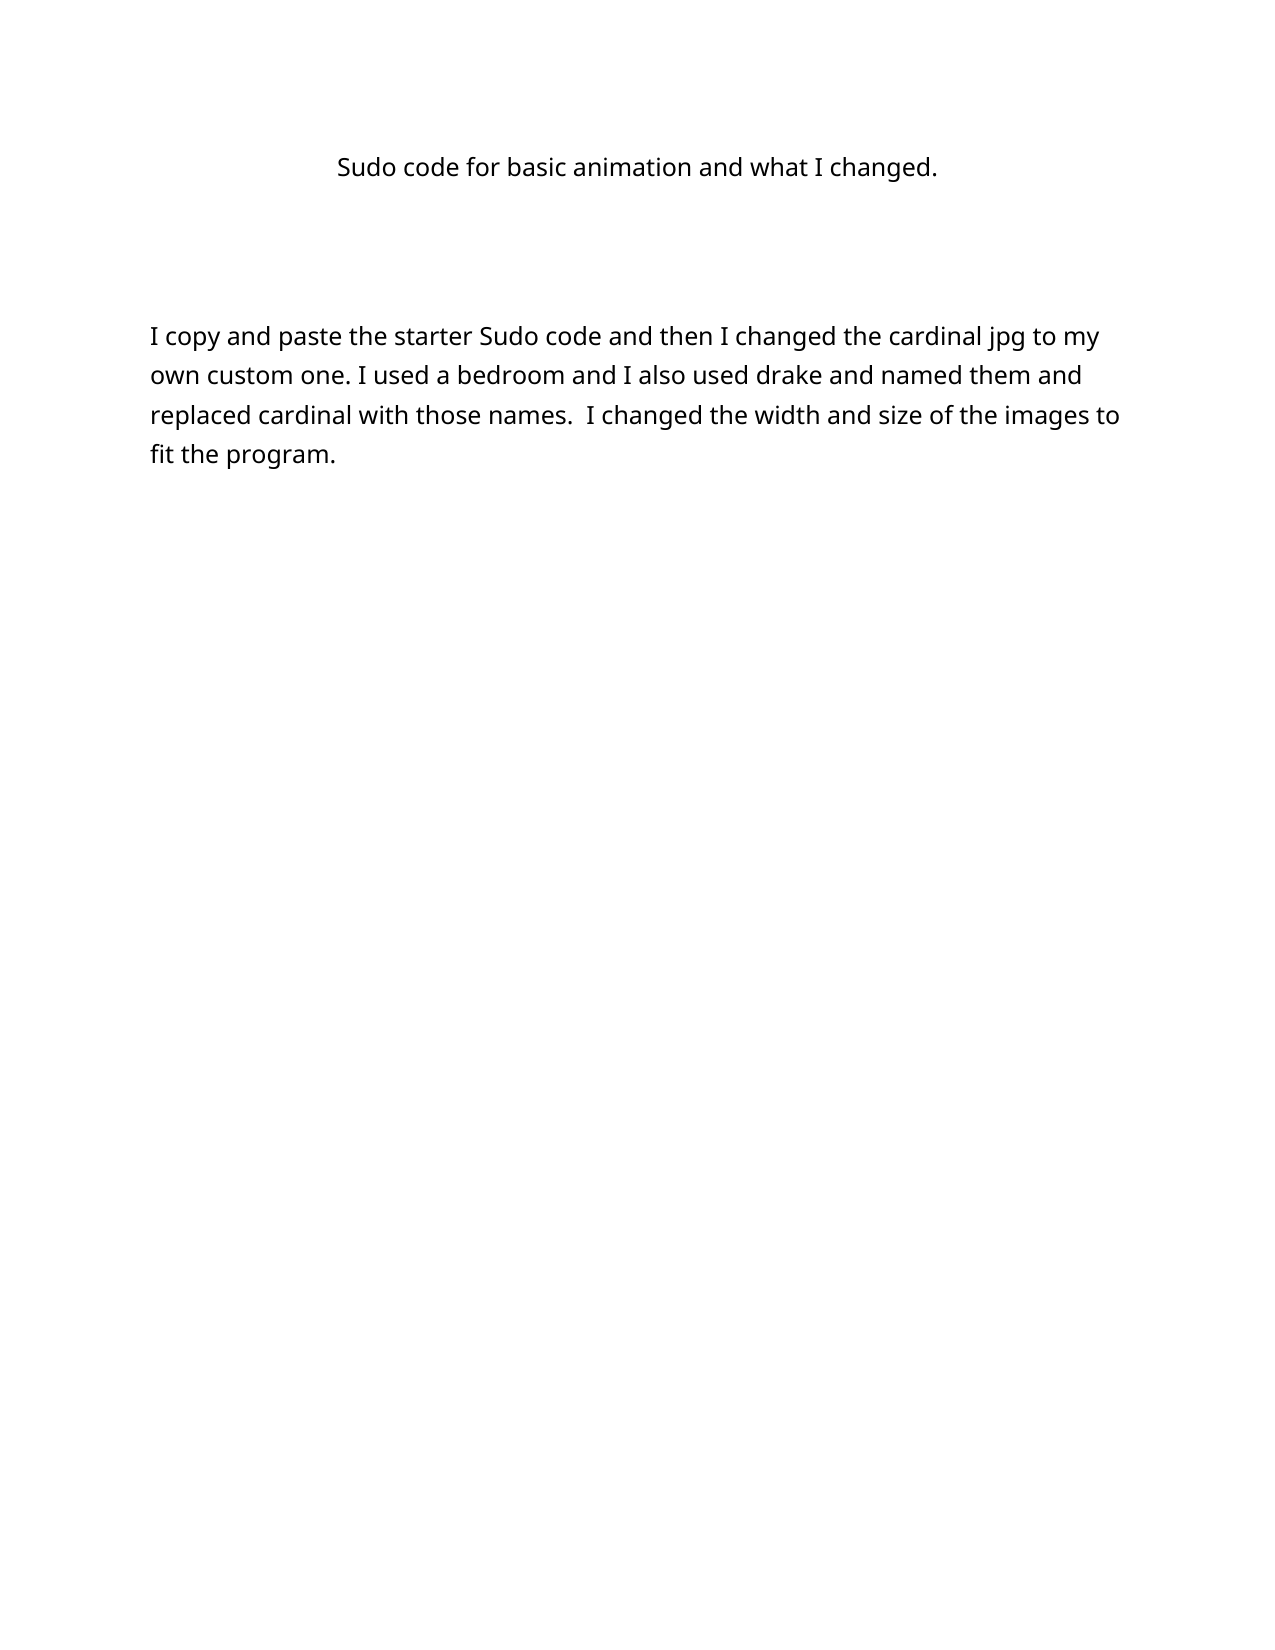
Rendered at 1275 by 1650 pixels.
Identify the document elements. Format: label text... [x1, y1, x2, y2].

text I copy and paste the starter Sudo code and then I changed the cardinal jpg to my own custom one. I used a bedroom and I also used drake and named them and replaced cardinal with those names. I changed the width and size of the images to fit the program. [150, 318, 1125, 471]
text Sudo code for basic animation and what I changed. [150, 150, 1125, 184]
